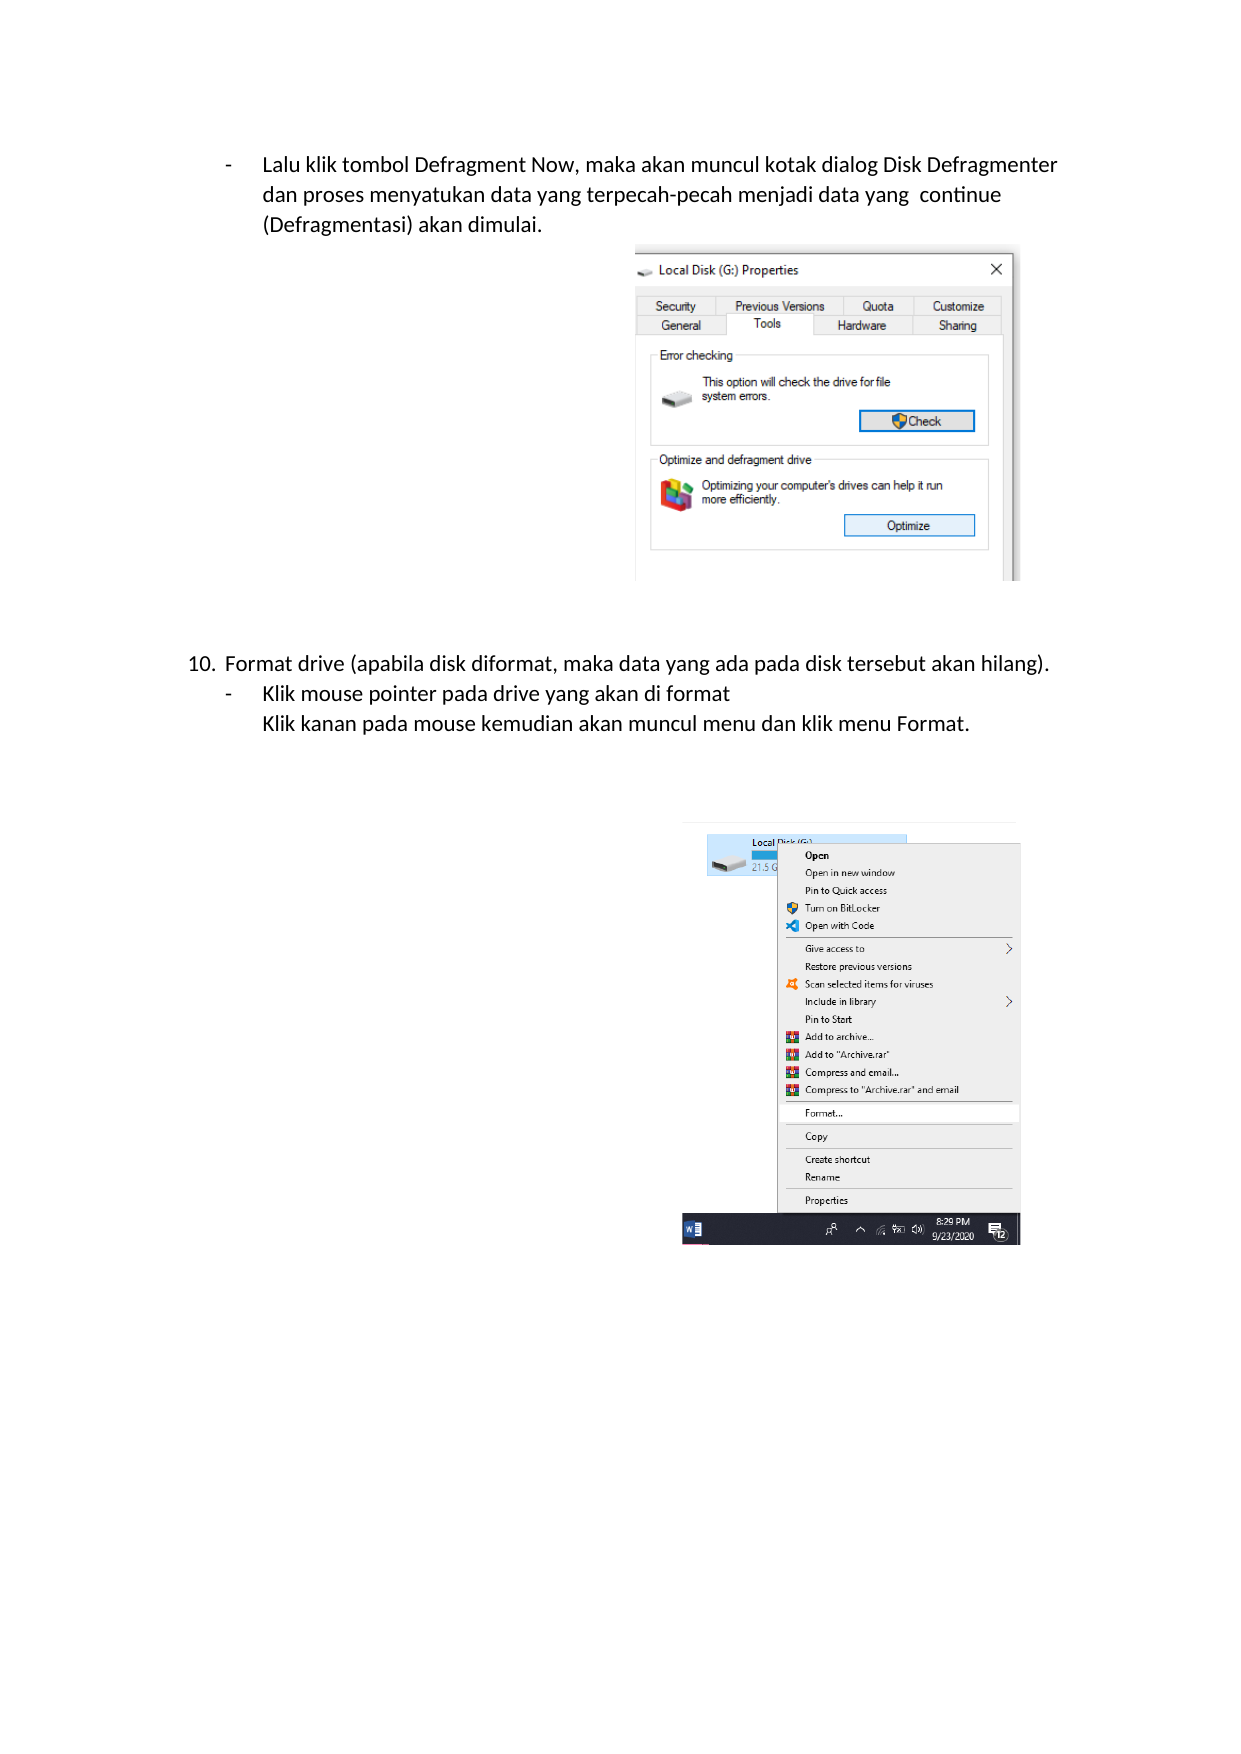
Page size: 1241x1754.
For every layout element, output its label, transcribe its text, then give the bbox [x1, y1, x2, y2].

list Klik kanan pada mouse kemudian akan muncul menu dan klik menu Format. [262, 709, 1090, 737]
picture [635, 244, 1021, 581]
picture [682, 770, 1021, 1245]
list Format drive (apabila disk diformat, maka data yang ada pada disk tersebut akan hilang). [187, 649, 1090, 677]
list Lalu klik tombol Defragment Now, maka akan muncul kotak dialog Disk Defragmenter dan proses menyatukan data yang terpecah-pecah menjadi data yang continue (Defragmentasi) akan dimulai. [225, 150, 1090, 238]
list Klik mouse pointer pada drive yang akan di format [225, 679, 1090, 707]
